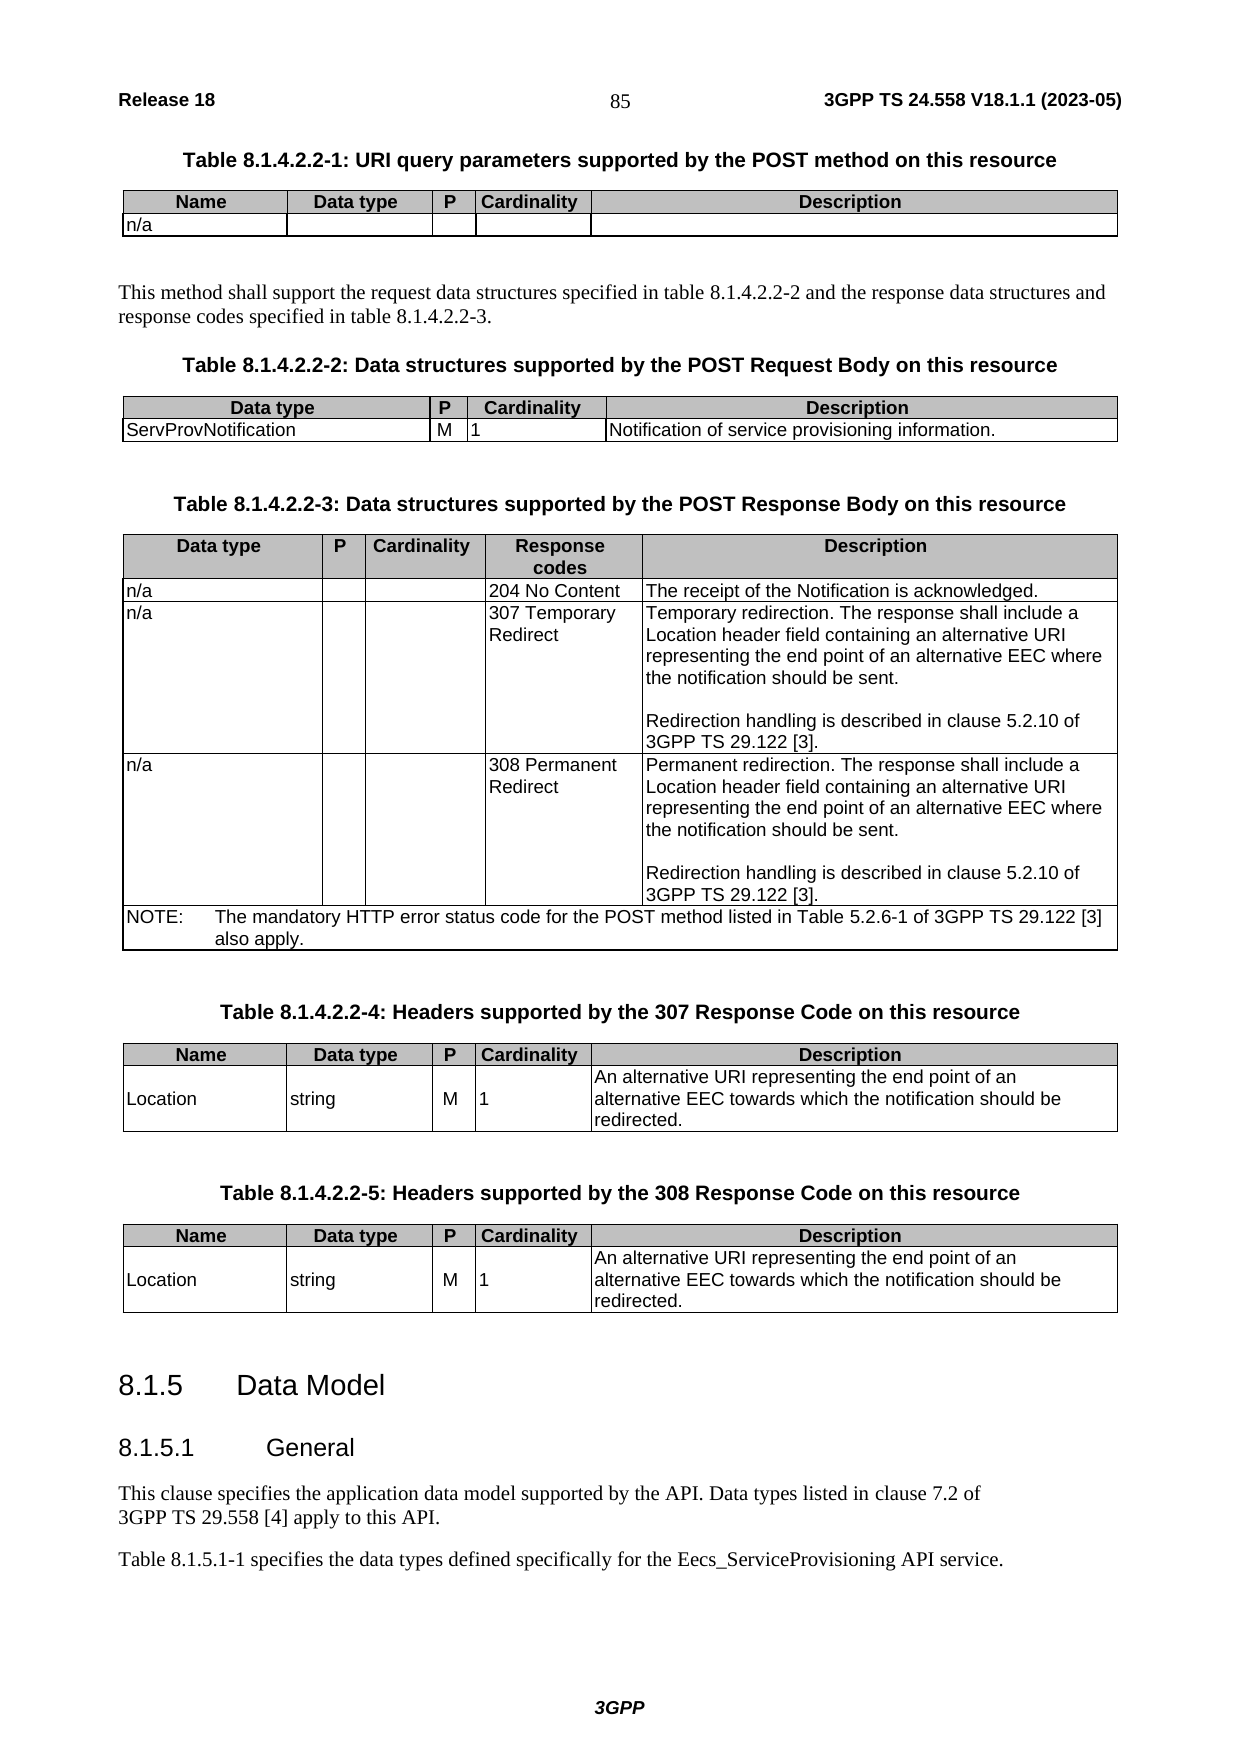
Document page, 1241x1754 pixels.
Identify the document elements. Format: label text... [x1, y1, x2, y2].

text Table 8.1.4.2.2-2: Data structures supported by the POST Request Body on this resource [118, 353, 1122, 377]
subtitle 8.1.5 Data Model [118, 1368, 1122, 1402]
text This clause specifies the application data model supported by the API. Data types listed in clause 7.2 of 3GPP TS 29.558 [4] apply to this API. [118, 1481, 1122, 1529]
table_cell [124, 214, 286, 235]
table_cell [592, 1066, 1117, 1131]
text Table 8.1.4.2.2-5: Headers supported by the 308 Response Code on this resource [118, 1181, 1122, 1205]
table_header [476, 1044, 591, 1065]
text This method shall support the request data structures specified in table 8.1.4.2.2-2 and the response data structures and response codes specified in table 8.1.4.2.2-3. [118, 280, 1122, 328]
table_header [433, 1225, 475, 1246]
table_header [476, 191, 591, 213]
text Table 8.1.4.2.2-1: URI query parameters supported by the POST method on this resource [118, 147, 1122, 171]
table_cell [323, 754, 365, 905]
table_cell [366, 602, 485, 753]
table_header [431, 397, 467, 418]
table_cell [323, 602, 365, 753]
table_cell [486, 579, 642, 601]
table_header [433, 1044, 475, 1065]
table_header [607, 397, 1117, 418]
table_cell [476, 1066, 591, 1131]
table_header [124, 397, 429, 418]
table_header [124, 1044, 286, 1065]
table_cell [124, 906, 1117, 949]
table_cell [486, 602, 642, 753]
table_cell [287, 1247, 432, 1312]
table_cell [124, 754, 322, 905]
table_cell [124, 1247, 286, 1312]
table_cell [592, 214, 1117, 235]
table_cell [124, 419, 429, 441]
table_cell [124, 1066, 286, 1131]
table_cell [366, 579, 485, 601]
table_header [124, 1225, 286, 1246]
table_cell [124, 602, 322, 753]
text Table 8.1.4.2.2-4: Headers supported by the 307 Response Code on this resource [118, 1000, 1122, 1024]
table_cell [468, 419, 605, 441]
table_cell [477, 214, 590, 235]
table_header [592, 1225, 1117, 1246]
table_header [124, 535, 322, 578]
text Table 8.1.5.1-1 specifies the data types defined specifically for the Eecs_ServiceProvisioning API service. [118, 1547, 1122, 1571]
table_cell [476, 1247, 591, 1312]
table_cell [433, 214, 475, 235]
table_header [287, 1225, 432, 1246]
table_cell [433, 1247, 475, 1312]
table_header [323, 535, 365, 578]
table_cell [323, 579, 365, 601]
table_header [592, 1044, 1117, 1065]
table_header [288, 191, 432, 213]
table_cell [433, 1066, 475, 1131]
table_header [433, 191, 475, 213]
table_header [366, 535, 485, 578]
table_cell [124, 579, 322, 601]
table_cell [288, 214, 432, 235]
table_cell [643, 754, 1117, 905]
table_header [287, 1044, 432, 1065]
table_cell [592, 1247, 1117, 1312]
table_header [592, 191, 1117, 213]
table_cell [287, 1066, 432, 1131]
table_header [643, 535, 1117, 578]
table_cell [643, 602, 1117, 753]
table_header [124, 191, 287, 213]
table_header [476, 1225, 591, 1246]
text Table 8.1.4.2.2-3: Data structures supported by the POST Response Body on this resource [118, 491, 1122, 515]
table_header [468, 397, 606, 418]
subtitle 8.1.5.1 General [118, 1433, 1122, 1462]
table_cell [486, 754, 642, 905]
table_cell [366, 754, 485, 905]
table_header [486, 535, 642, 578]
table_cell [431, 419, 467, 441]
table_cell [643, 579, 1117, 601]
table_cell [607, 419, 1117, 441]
